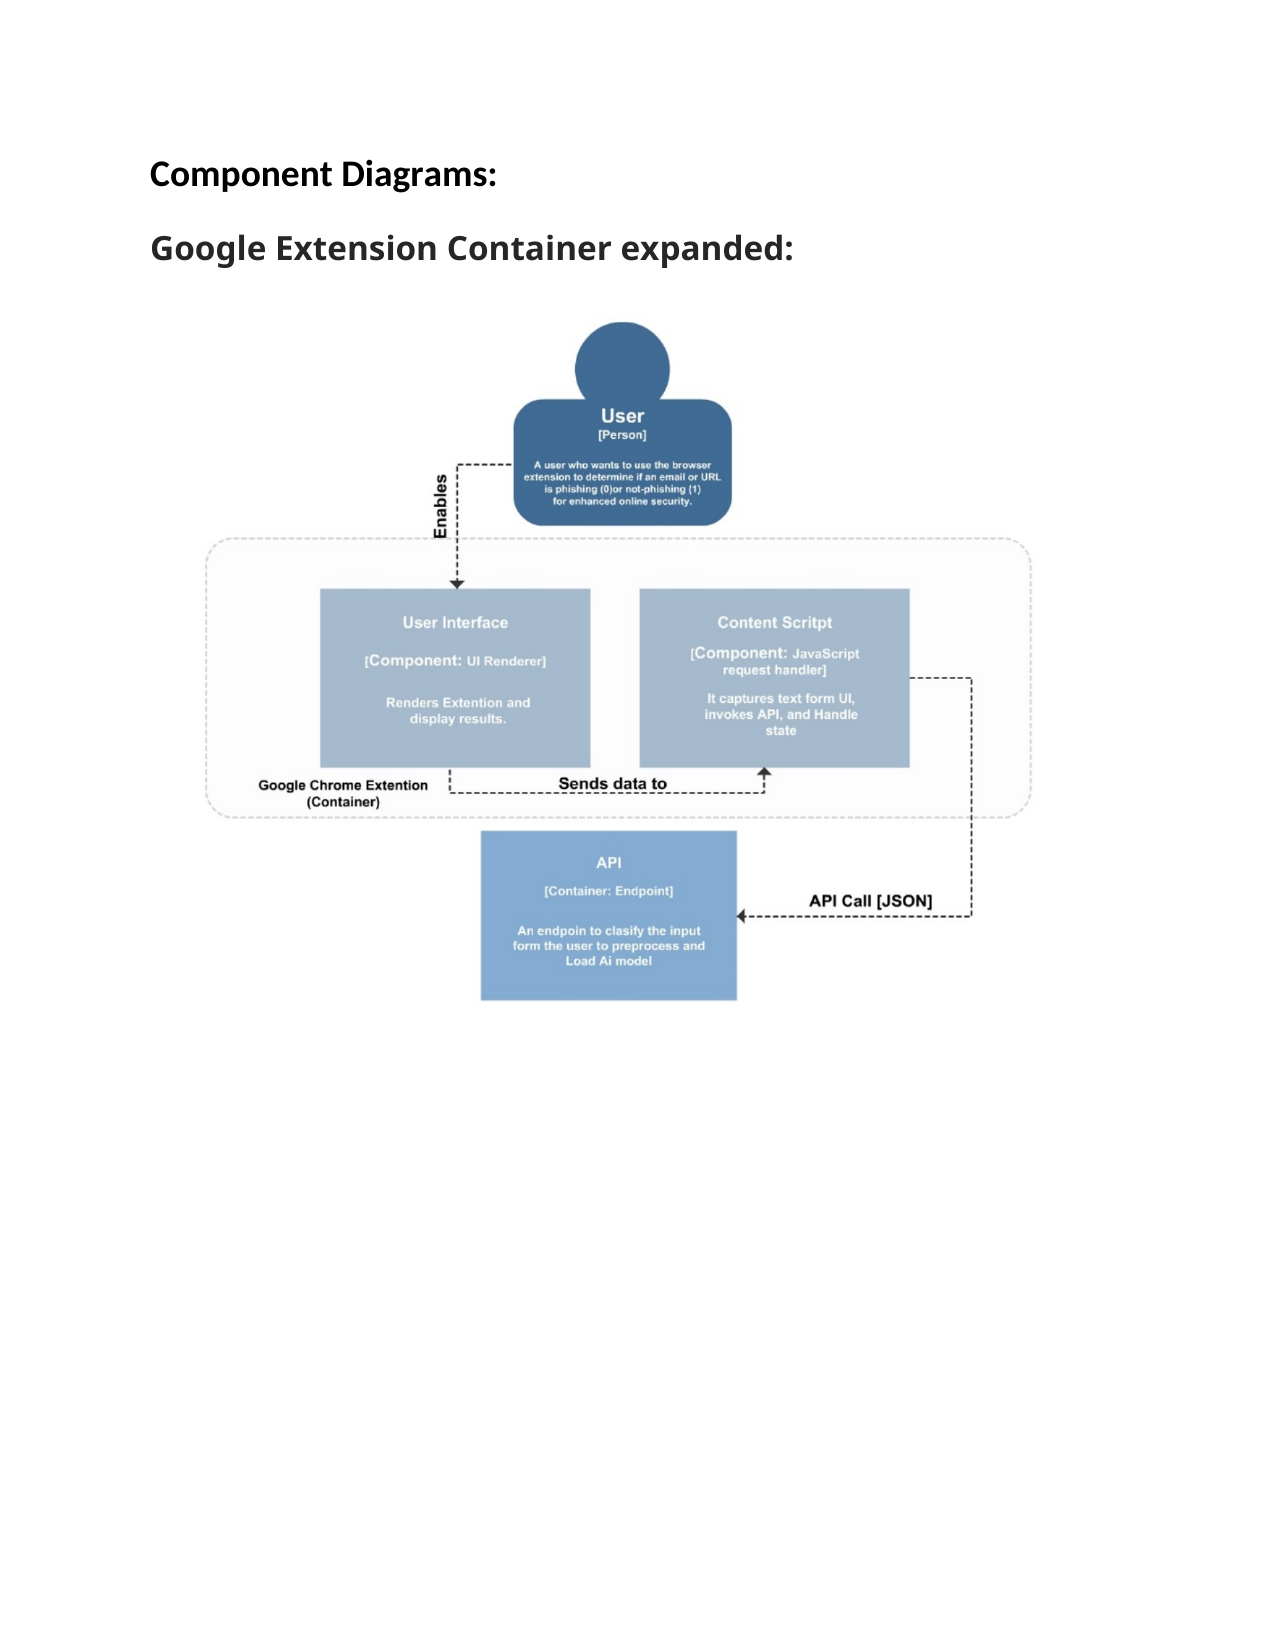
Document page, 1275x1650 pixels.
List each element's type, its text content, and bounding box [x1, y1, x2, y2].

picture [0, 303, 1275, 1021]
text Component Diagrams: [150, 150, 1125, 196]
subtitle Google Extension Container expanded: [150, 224, 1125, 270]
